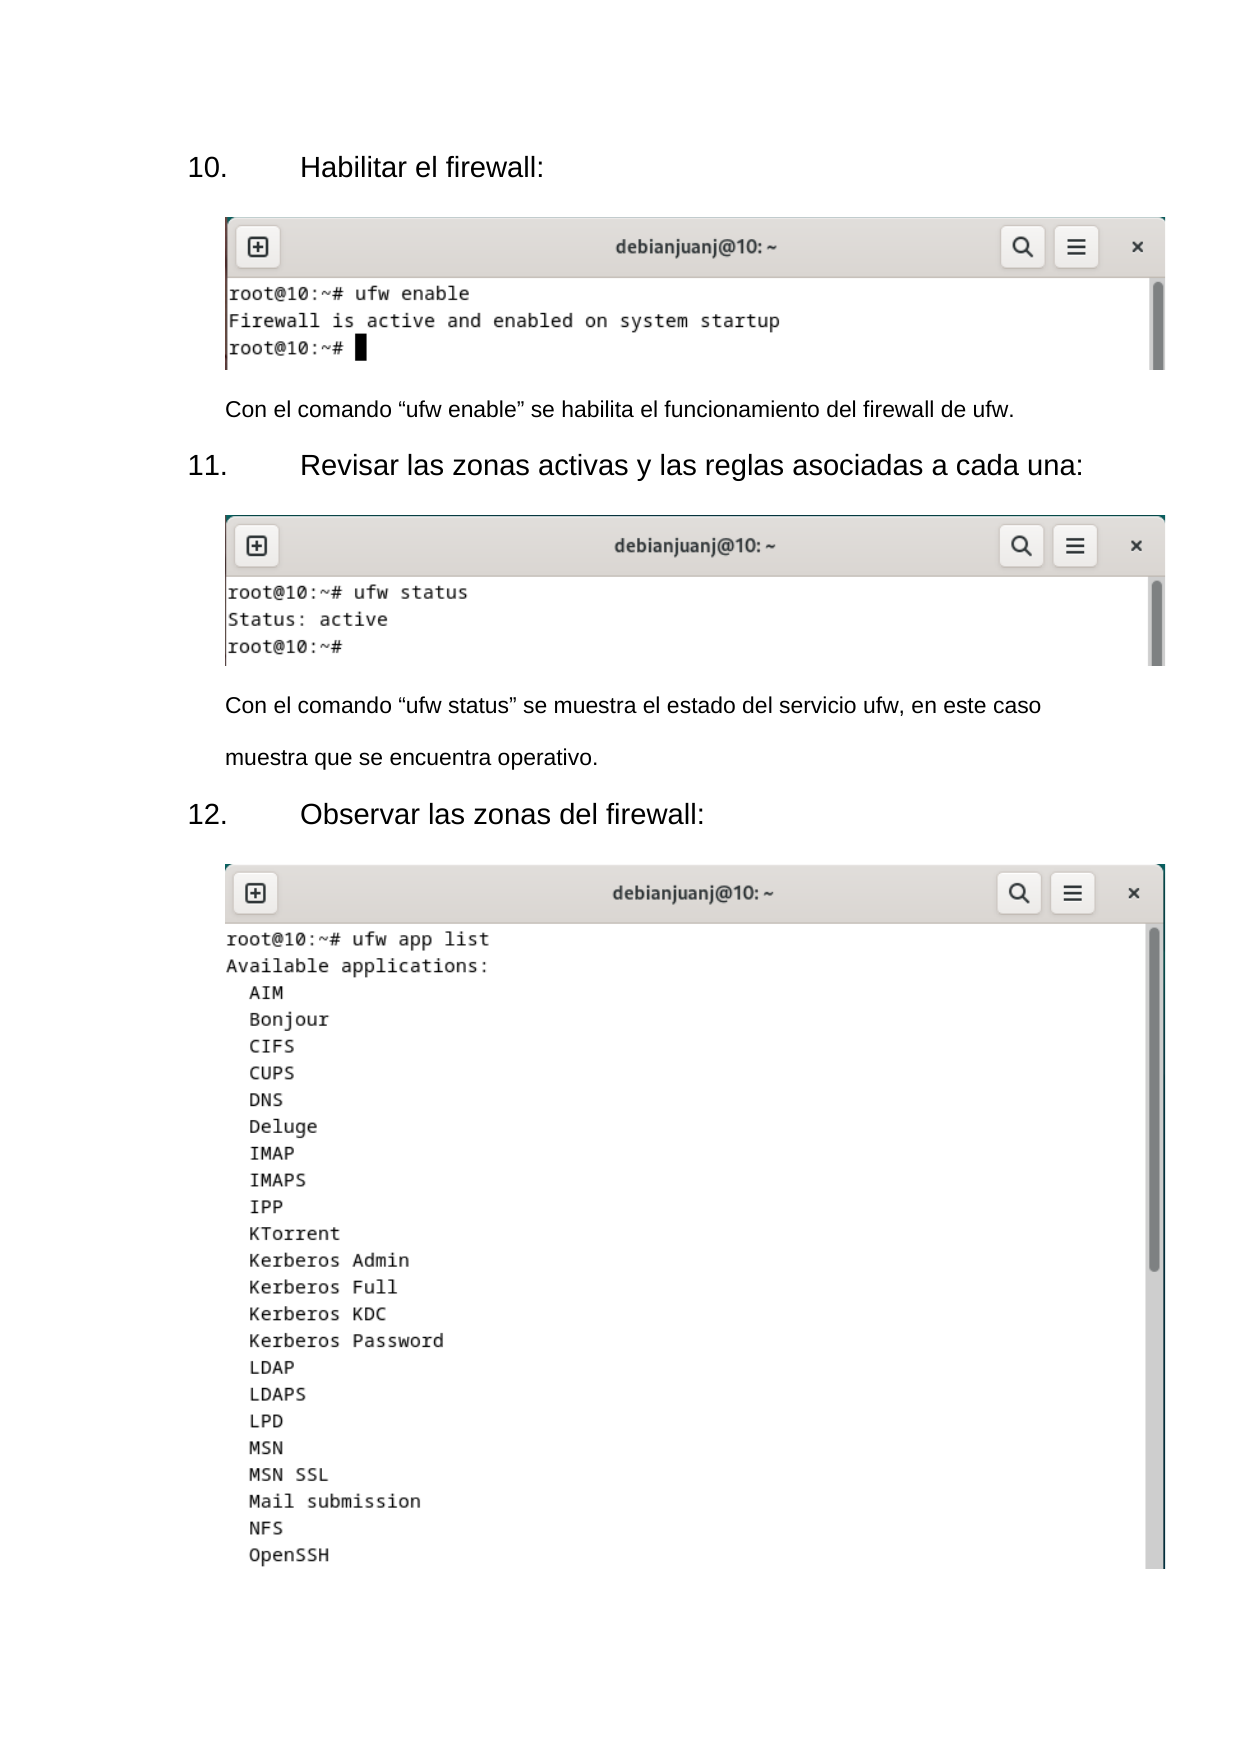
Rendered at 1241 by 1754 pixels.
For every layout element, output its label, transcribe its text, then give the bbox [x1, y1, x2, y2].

picture [225, 217, 1166, 370]
text Con el comando “ufw status” se muestra el estado del servicio ufw, en este caso muestra que se encuentra operativo. [225, 692, 1090, 771]
list Habilitar el firewall: [187, 150, 1090, 183]
list Observar las zonas del firewall: [187, 797, 1090, 831]
picture [225, 864, 1166, 1569]
text Con el comando “ufw enable” se habilita el funcionamiento del firewall de ufw. [225, 396, 1090, 422]
list Revisar las zonas activas y las reglas asociadas a cada una: [187, 448, 1090, 482]
picture [225, 515, 1166, 666]
